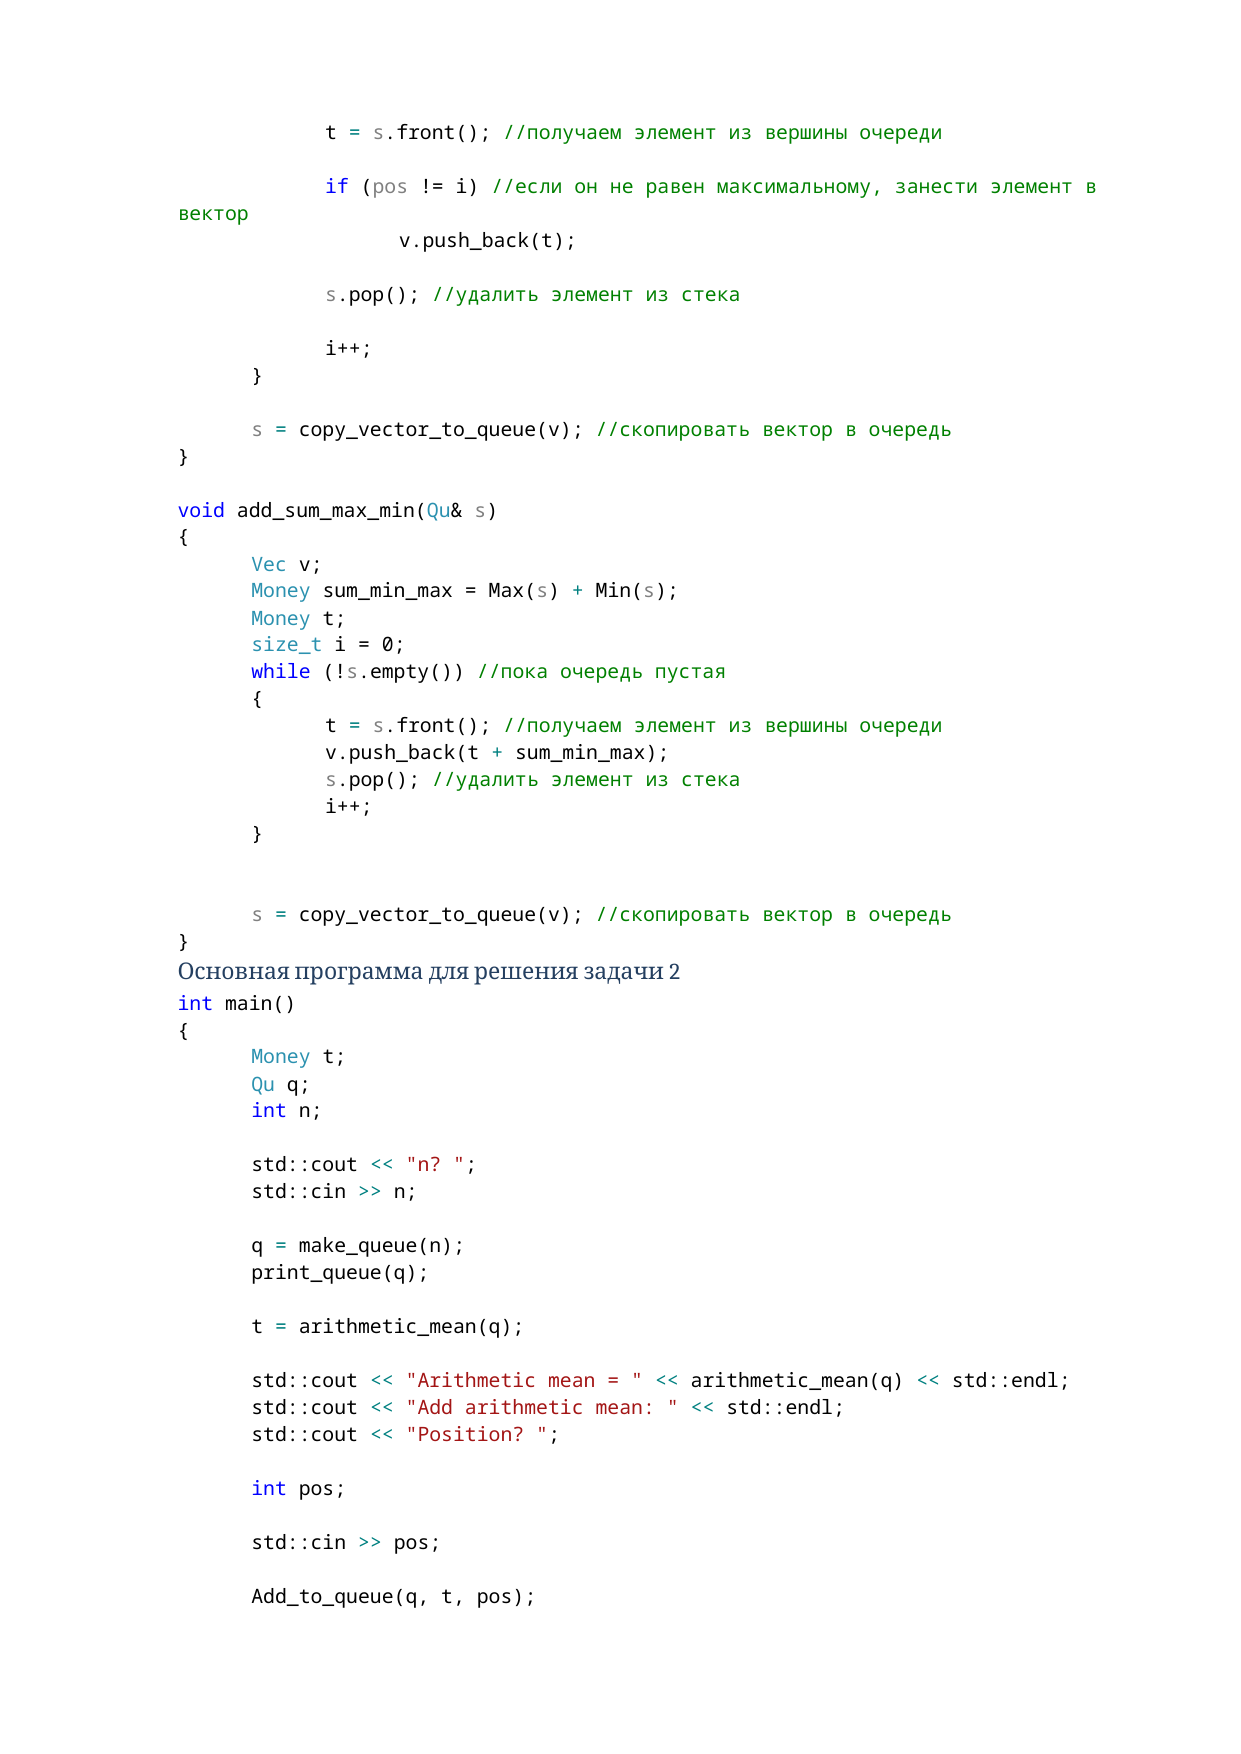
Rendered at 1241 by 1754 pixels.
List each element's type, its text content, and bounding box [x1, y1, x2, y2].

text Vec v; [177, 550, 1152, 577]
text Qu q; [177, 1070, 1152, 1097]
text } [177, 927, 1152, 954]
text std::cout << "Add arithmetic mean: " << std::endl; [177, 1393, 1152, 1421]
text q = make_queue(n); [177, 1232, 1152, 1259]
text i++; [177, 793, 1152, 819]
text size_t i = 0; [177, 631, 1152, 658]
text } [177, 442, 1152, 469]
text int main() [177, 989, 1152, 1016]
text t = s.front(); //получаем элемент из вершины очереди [177, 712, 1152, 739]
text s.pop(); //удалить элемент из стека [177, 766, 1152, 793]
text { [177, 685, 1152, 712]
text print_queue(q); [177, 1259, 1152, 1286]
text s.pop(); //удалить элемент из стека [177, 280, 1152, 307]
text Money t; [177, 604, 1152, 631]
text { [177, 1016, 1152, 1043]
subtitle Основная программа для решения задачи 2 [177, 959, 1152, 985]
text std::cin >> pos; [177, 1528, 1152, 1555]
text std::cout << "Position? "; [177, 1421, 1152, 1447]
text } [177, 819, 1152, 847]
text Money sum_min_max = Max(s) + Min(s); [177, 577, 1152, 604]
text s = copy_vector_to_queue(v); //скопировать вектор в очередь [177, 901, 1152, 927]
text Money t; [177, 1043, 1152, 1070]
text std::cout << "Arithmetic mean = " << arithmetic_mean(q) << std::endl; [177, 1367, 1152, 1393]
text { [177, 523, 1152, 550]
text while (!s.empty()) //пока очередь пустая [177, 658, 1152, 685]
text int pos; [177, 1474, 1152, 1501]
text int n; [177, 1097, 1152, 1124]
text void add_sum_max_min(Qu& s) [177, 496, 1152, 523]
text v.push_back(t + sum_min_max); [177, 739, 1152, 766]
text s = copy_vector_to_queue(v); //скопировать вектор в очередь [177, 415, 1152, 442]
text t = arithmetic_mean(q); [177, 1313, 1152, 1339]
text t = s.front(); //получаем элемент из вершины очереди [177, 118, 1152, 145]
text i++; [177, 334, 1152, 361]
text } [177, 361, 1152, 388]
text if (pos != i) //если он не равен максимальному, занести элемент в вектор [177, 172, 1152, 226]
text v.push_back(t); [177, 226, 1152, 253]
text Add_to_queue(q, t, pos); [177, 1582, 1152, 1609]
text std::cout << "n? "; [177, 1151, 1152, 1178]
text std::cin >> n; [177, 1178, 1152, 1205]
